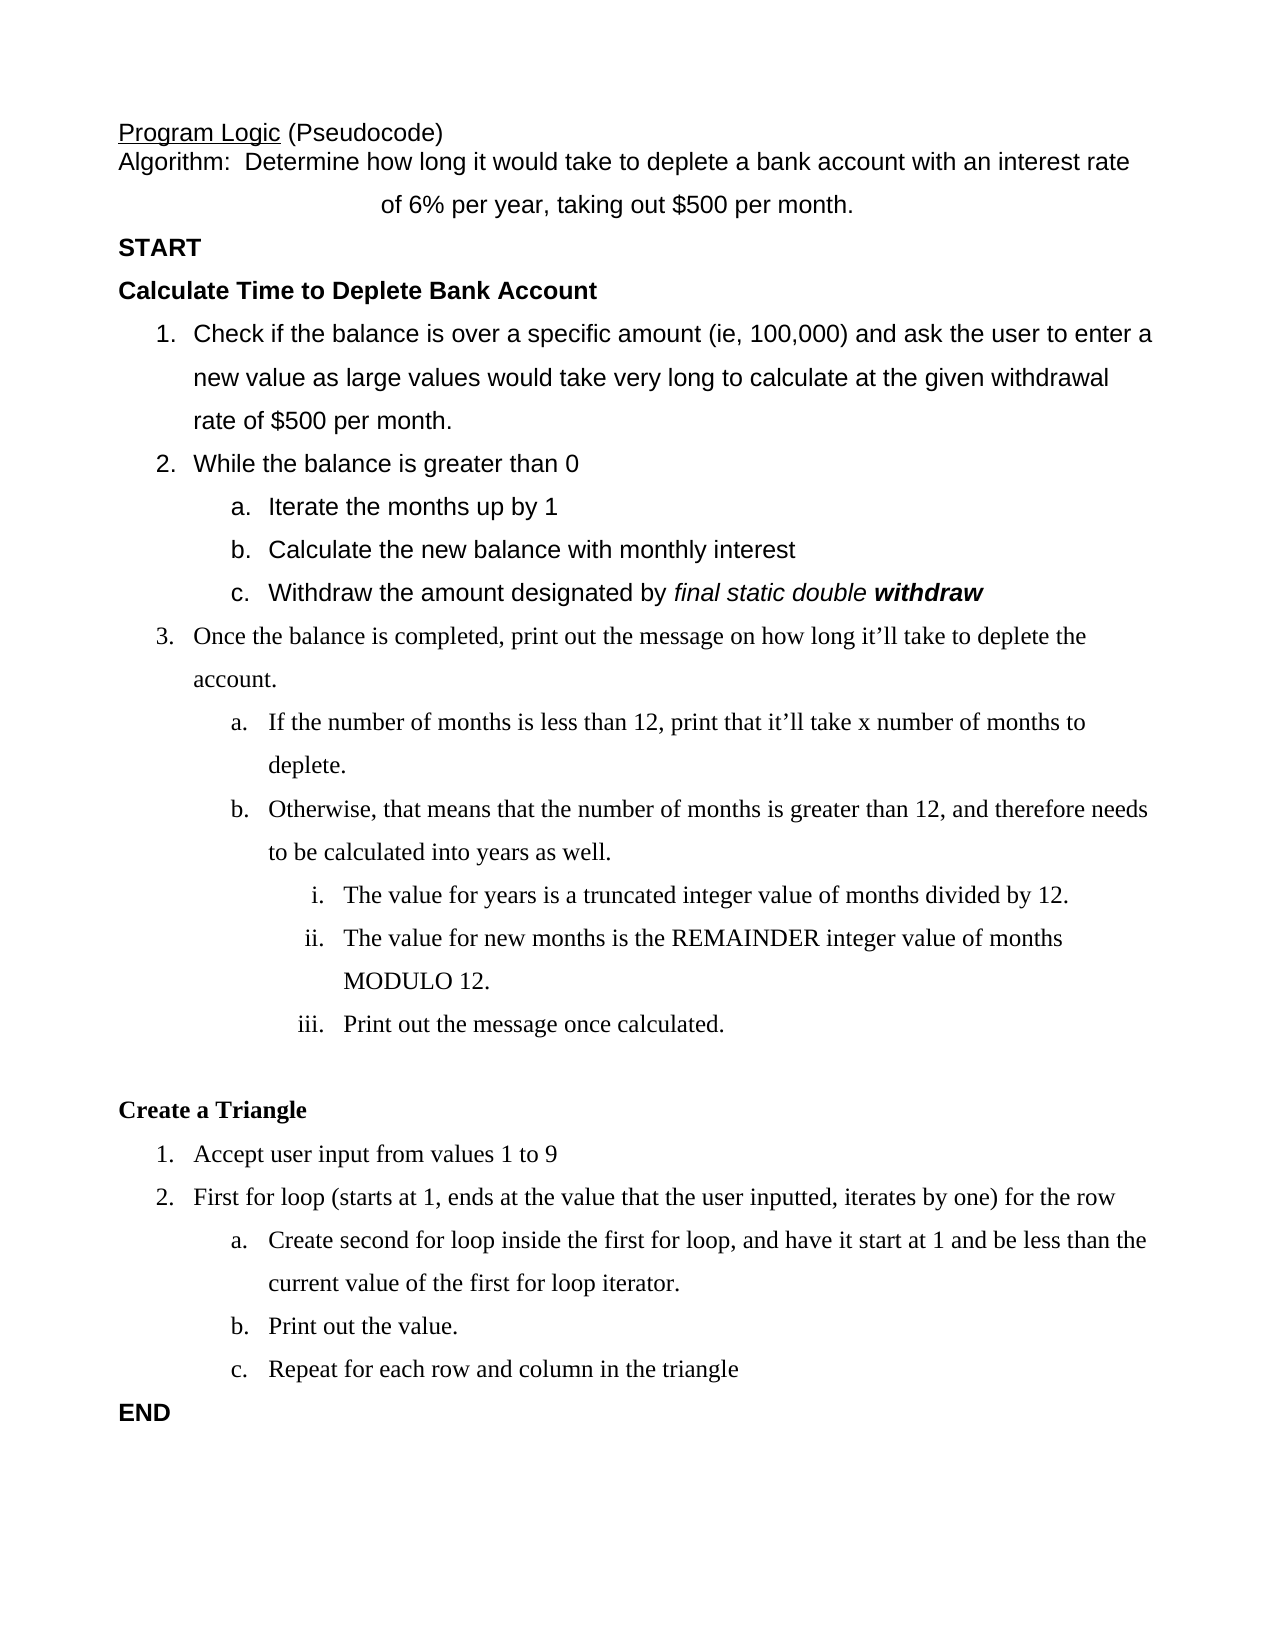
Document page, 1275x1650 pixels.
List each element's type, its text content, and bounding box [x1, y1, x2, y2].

text Algorithm: Determine how long it would take to deplete a bank account with an interest rate of 6% per year, taking out $500 per month. [118, 147, 1157, 219]
list The value for new months is the REMAINDER integer value of months MODULO 12. [324, 923, 1157, 995]
list Withdraw the amount designated by final static double withdraw [231, 578, 1157, 607]
list Check if the balance is over a specific amount (ie, 100,000) and ask the user to enter a new value as large values would take very long to calculate at the given withdrawal rate of $500 per month. [156, 319, 1157, 434]
text START [118, 233, 1157, 262]
list Create second for loop inside the first for loop, and have it start at 1 and be less than the current value of the first for loop iterator. [231, 1225, 1157, 1297]
list Once the balance is completed, print out the message on how long it’ll take to deplete the account. [156, 621, 1157, 693]
list Otherwise, that means that the number of months is greater than 12, and therefore needs to be calculated into years as well. [231, 794, 1157, 866]
list Calculate the new balance with monthly interest [231, 535, 1157, 564]
text END [118, 1397, 1157, 1426]
list The value for years is a truncated integer value of months divided by 12. [324, 880, 1157, 909]
list While the balance is greater than 0 [156, 449, 1157, 477]
list Iterate the months up by 1 [231, 492, 1157, 521]
list Accept user input from values 1 to 9 [156, 1139, 1157, 1167]
list Print out the message once calculated. [324, 1009, 1157, 1038]
list Repeat for each row and column in the triangle [231, 1354, 1157, 1383]
list Print out the value. [231, 1311, 1157, 1340]
list If the number of months is less than 12, print that it’ll take x number of months to deplete. [231, 707, 1157, 779]
list First for loop (starts at 1, ends at the value that the user inputted, iterates by one) for the row [156, 1182, 1157, 1211]
text Calculate Time to Deplete Bank Account [118, 276, 1157, 305]
text Create a Triangle [118, 1096, 1157, 1124]
text Program Logic (Pseudocode) [118, 118, 1157, 147]
